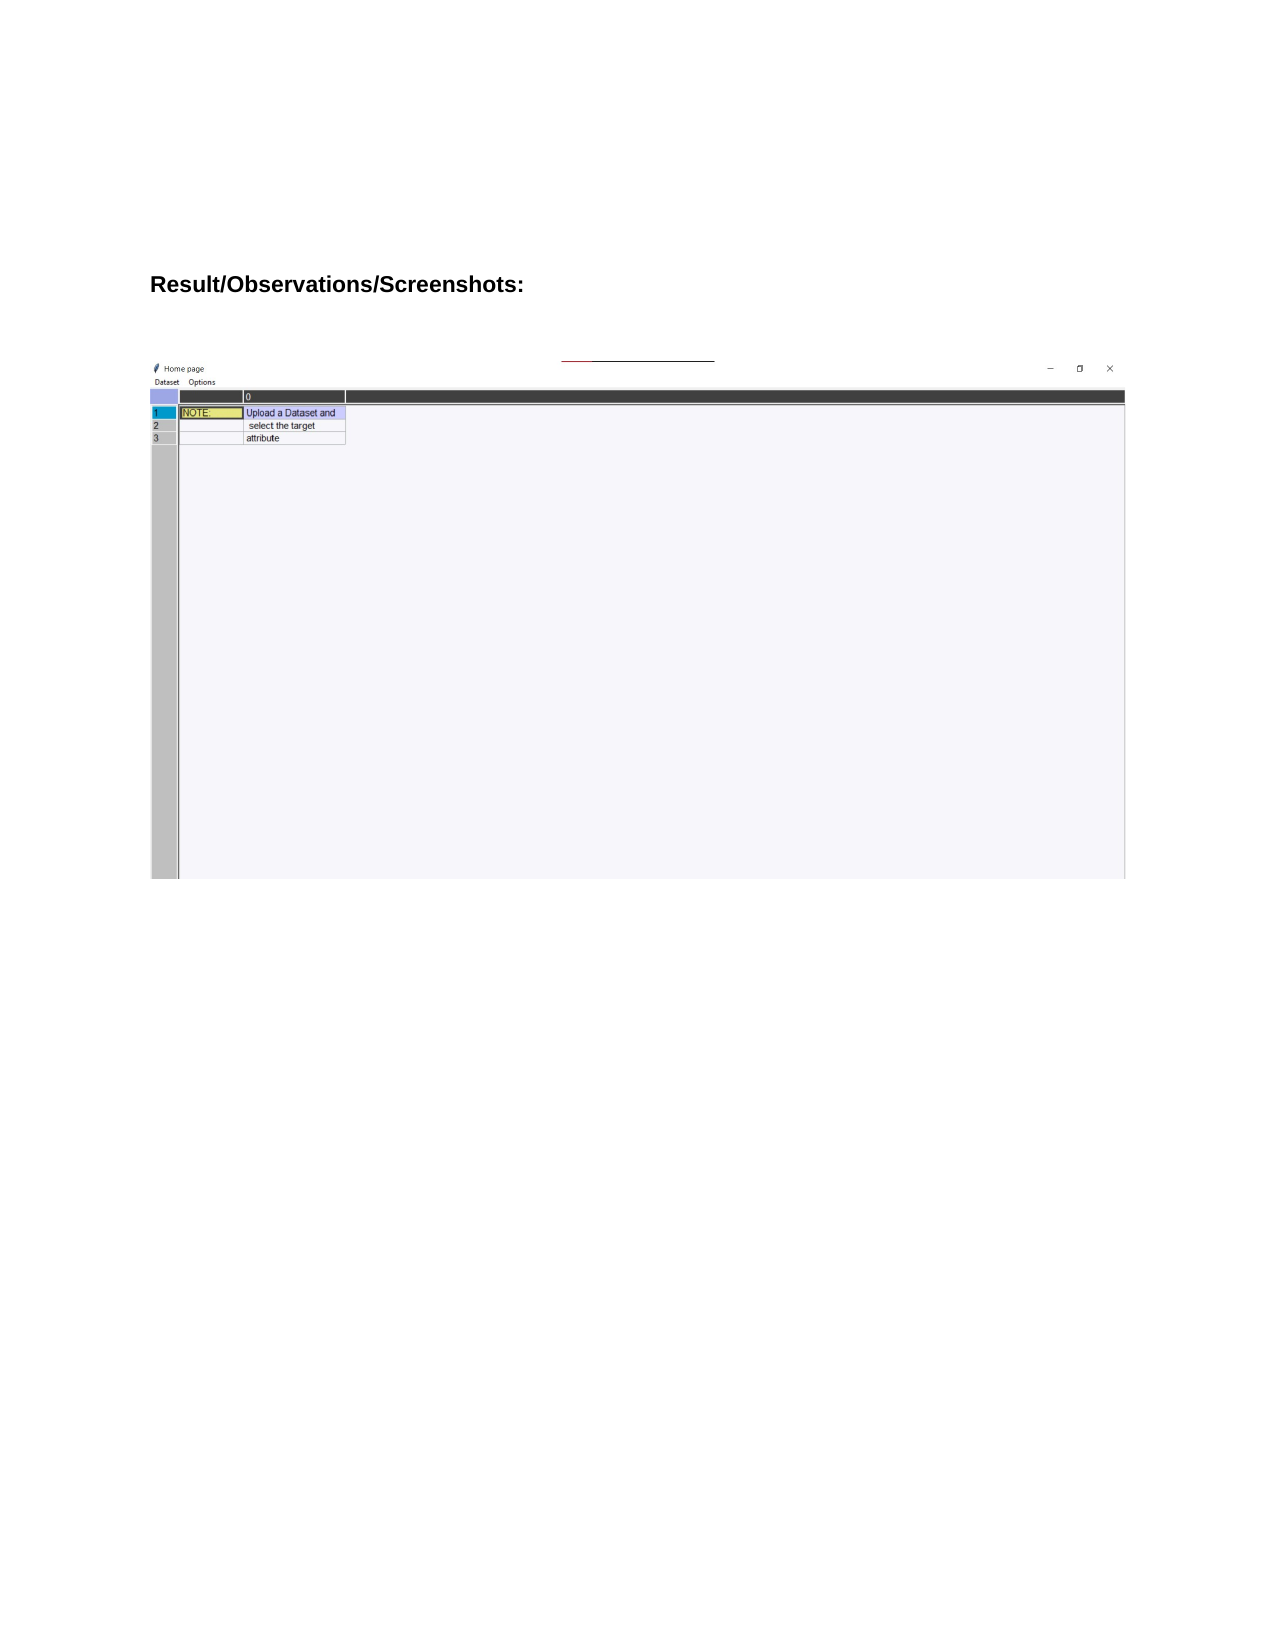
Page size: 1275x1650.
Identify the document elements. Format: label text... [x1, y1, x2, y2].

text Result/Observations/Screenshots: [150, 271, 1125, 297]
picture [150, 361, 1125, 879]
